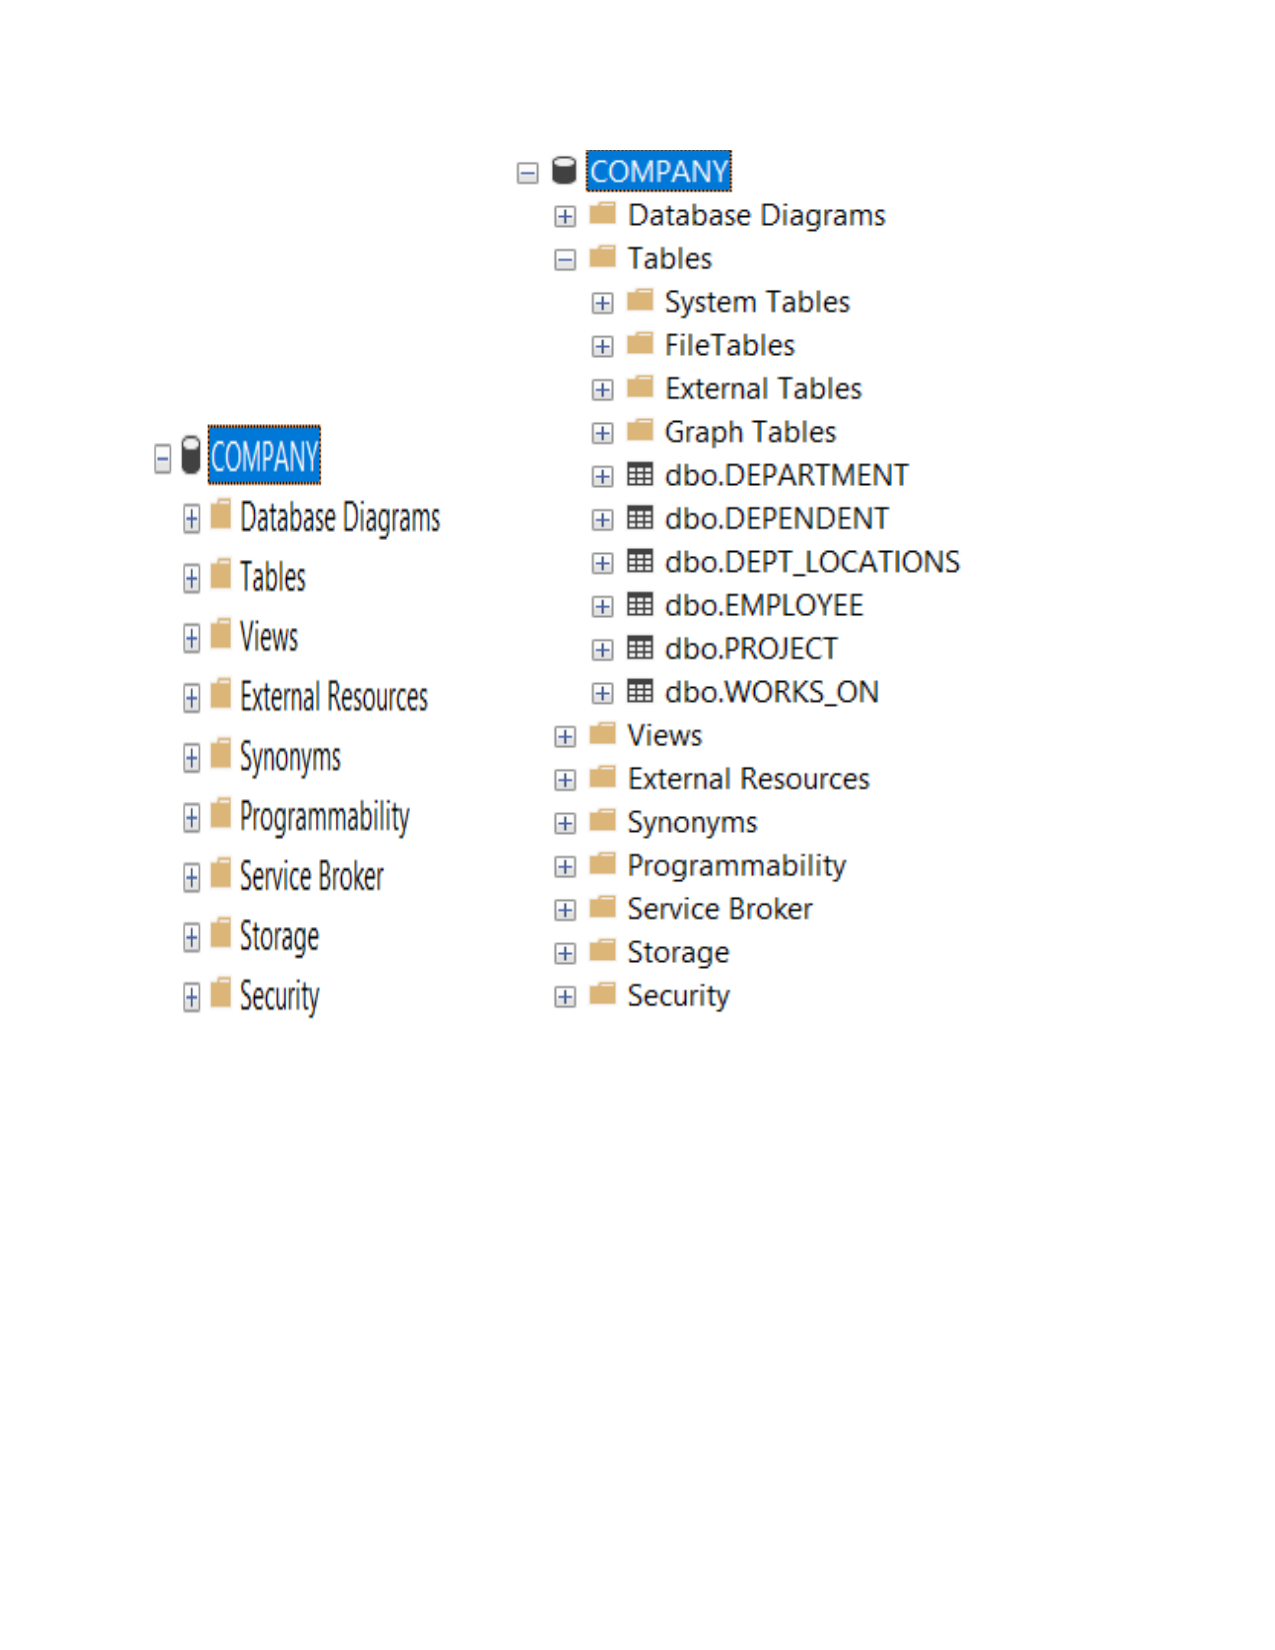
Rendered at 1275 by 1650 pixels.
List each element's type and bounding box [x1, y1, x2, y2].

picture [478, 150, 1032, 1024]
picture [150, 423, 474, 1024]
